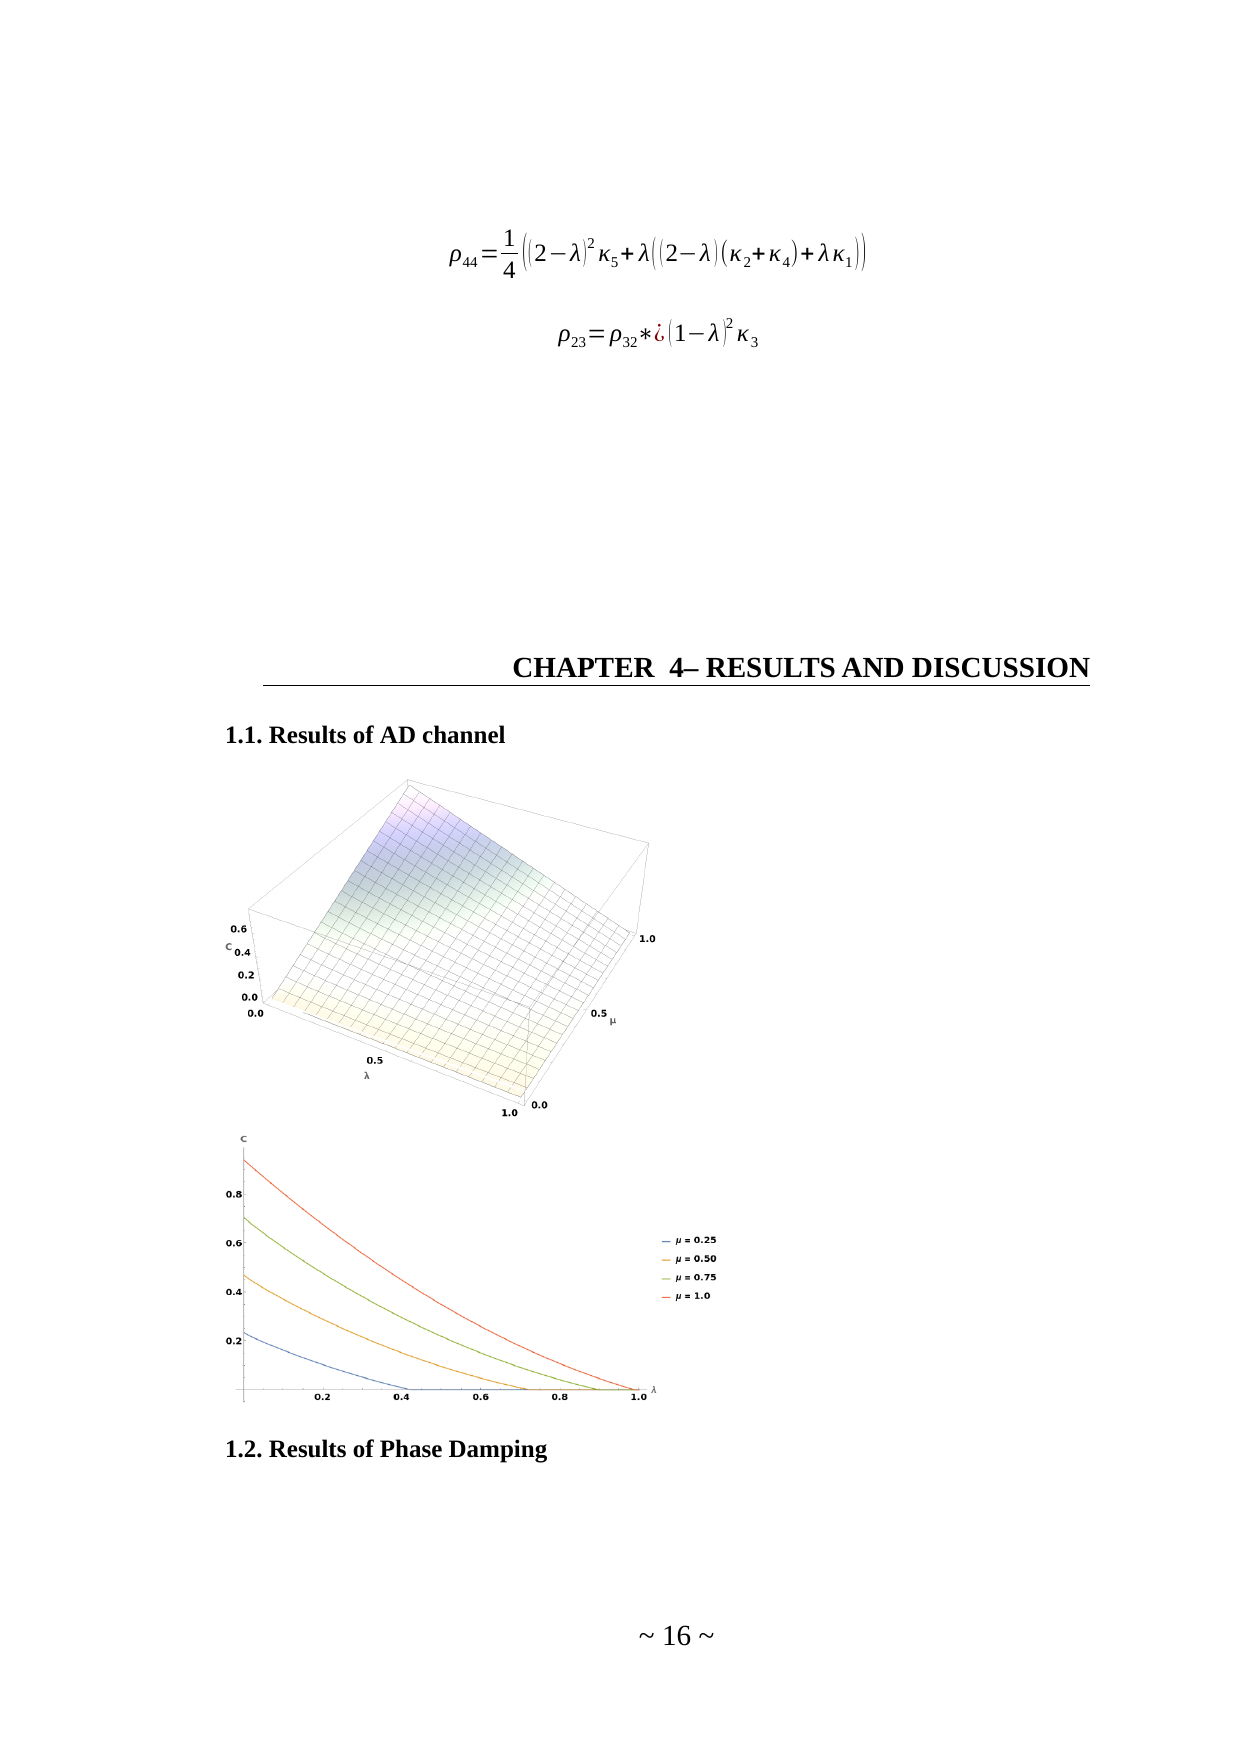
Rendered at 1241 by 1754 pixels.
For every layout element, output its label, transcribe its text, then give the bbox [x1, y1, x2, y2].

text 4.2. Results of Phase Damping [225, 1434, 1090, 1462]
picture [225, 779, 656, 1119]
picture [225, 1132, 719, 1403]
text 4.1. Results of AD channel [225, 720, 1090, 749]
text CHAPTER 4– RESULTS AND DISCUSSION [262, 650, 1090, 686]
